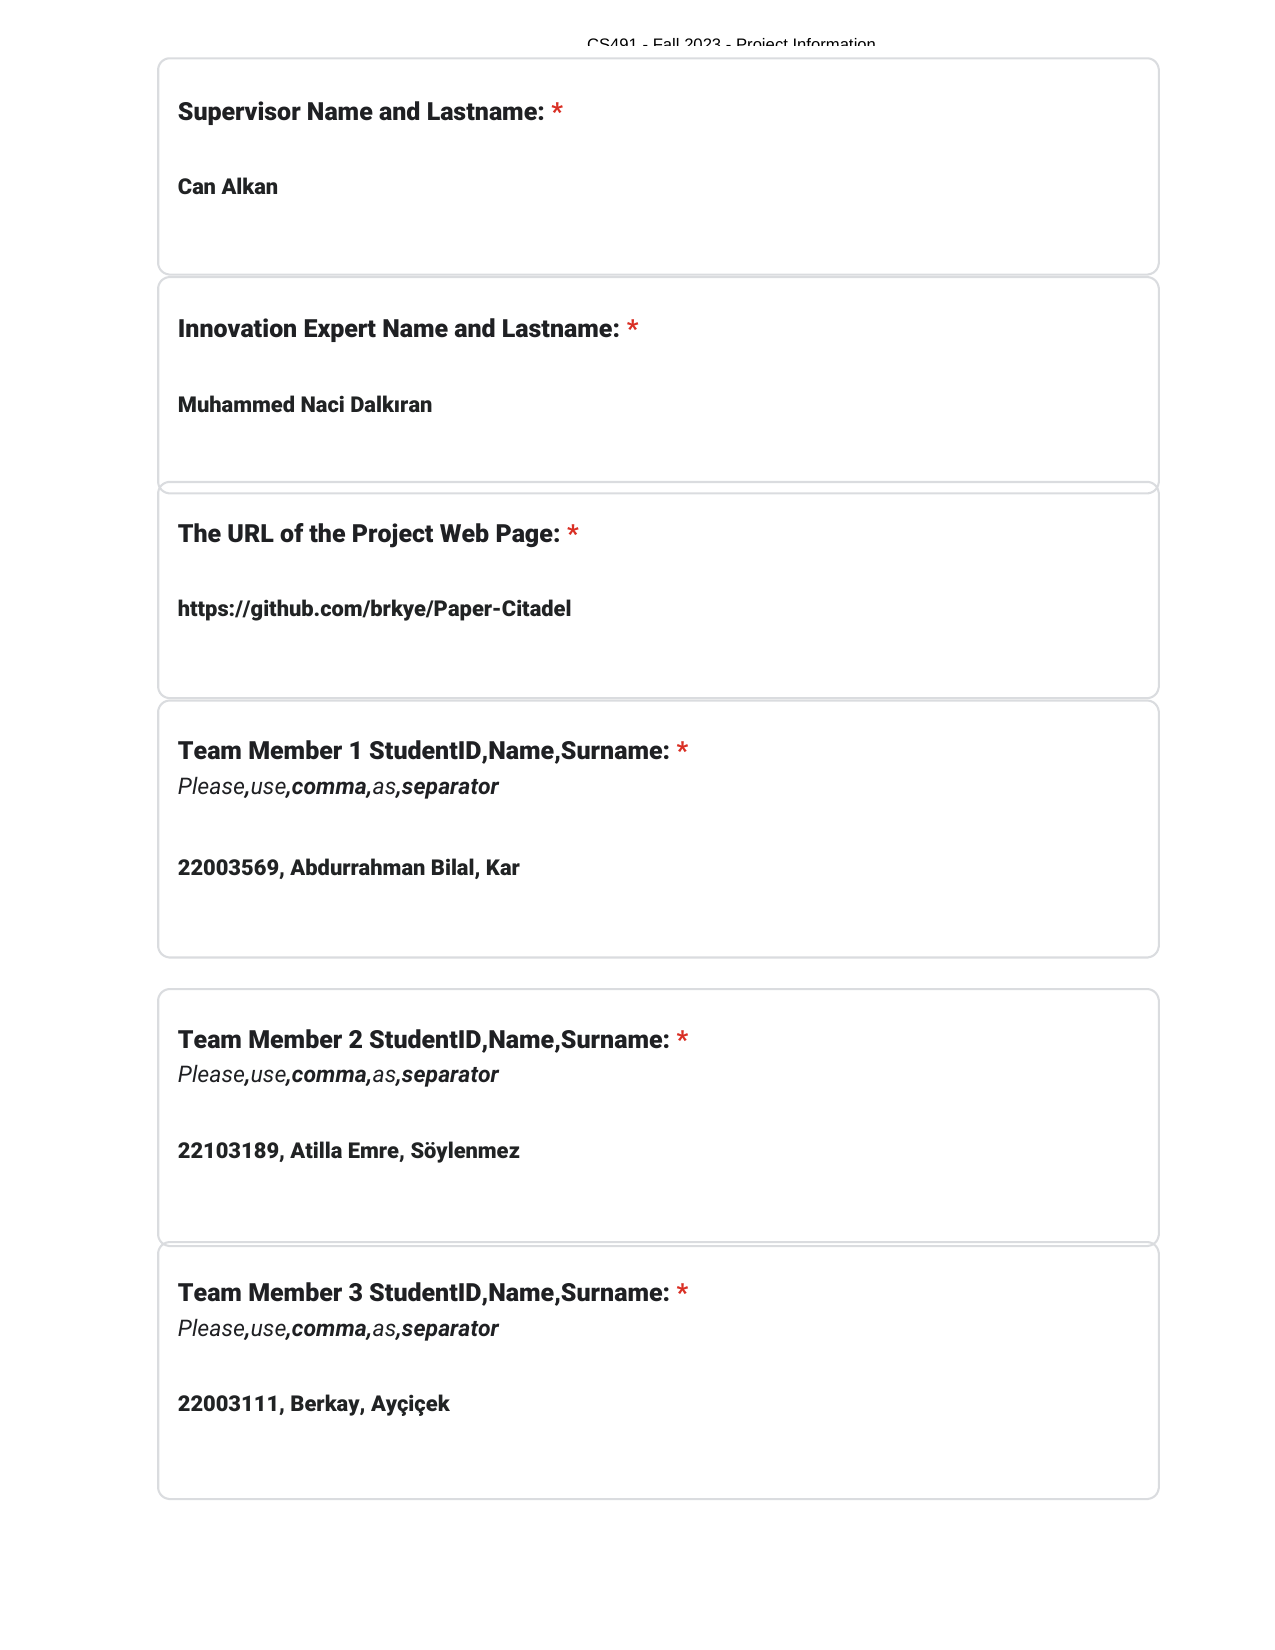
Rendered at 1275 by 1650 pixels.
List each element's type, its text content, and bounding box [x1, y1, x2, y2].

text Team Member 3 StudentID,Name,Surname: * [178, 1278, 1231, 1307]
text Innovation Expert Name and Lastname: * [178, 314, 1231, 343]
text Muhammed Naci Dalkıran [178, 392, 1231, 417]
text 22003569, Abdurrahman Bilal, Kar [178, 855, 1231, 881]
text The URL of the Project Web Page: * [178, 519, 1231, 548]
text Please,use,comma,as,separator [178, 1315, 1231, 1342]
text https://github.com/brkye/Paper-Citadel [178, 596, 1231, 622]
text Please,use,comma,as,separator [178, 1062, 1231, 1088]
text Supervisor Name and Lastname: * [178, 97, 1231, 126]
text Team Member 2 StudentID,Name,Surname: * [178, 1025, 1231, 1054]
text Please,use,comma,as,separator [178, 773, 1231, 800]
text Team Member 1 StudentID,Name,Surname: * [178, 737, 1231, 766]
text 22103189, Atilla Emre, Söylenmez [178, 1138, 1231, 1164]
text Can Alkan [178, 174, 1231, 200]
text 22003111, Berkay, Ayçiçek [178, 1391, 1231, 1417]
